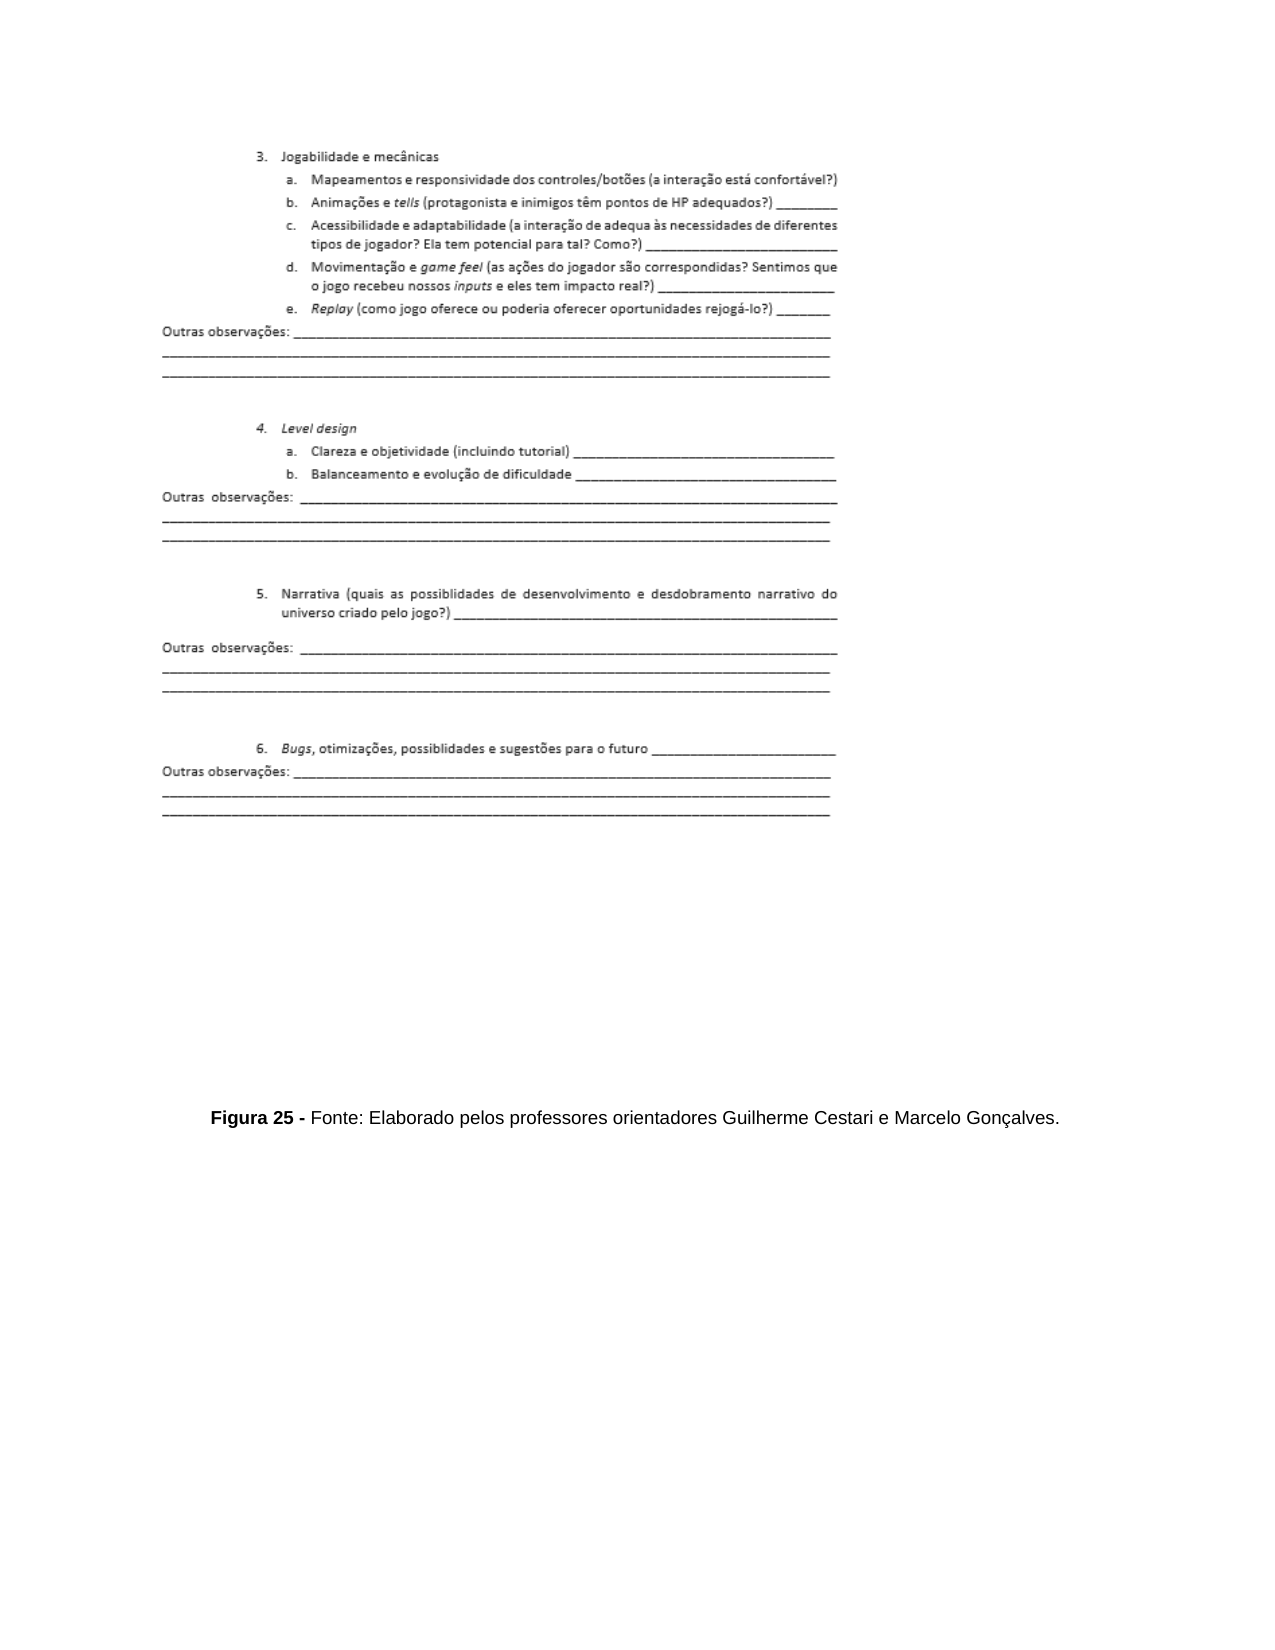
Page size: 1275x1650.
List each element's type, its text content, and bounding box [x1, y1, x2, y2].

picture [118, 118, 936, 1103]
text Figura 25 - Fonte: Elaborado pelos professores orientadores Guilherme Cestari e Marcelo Gonçalves. [118, 1107, 1152, 1128]
